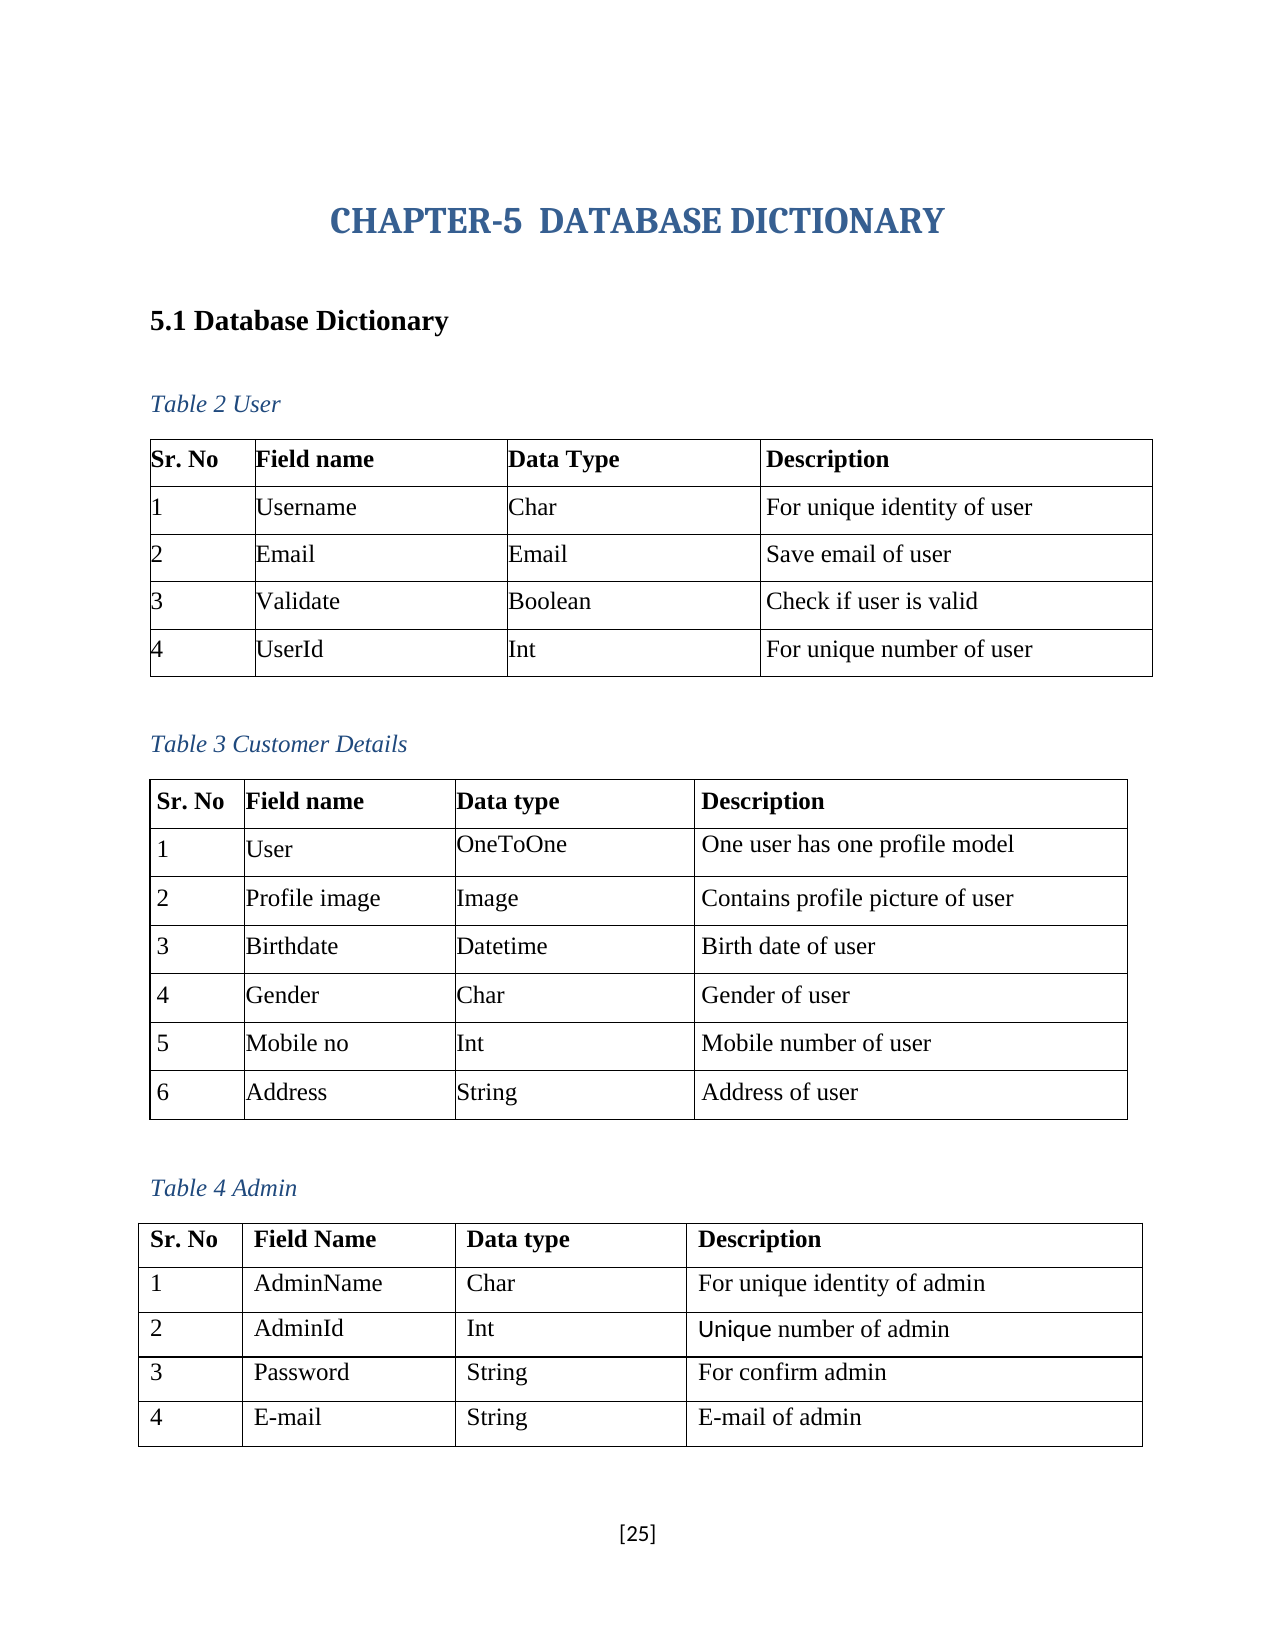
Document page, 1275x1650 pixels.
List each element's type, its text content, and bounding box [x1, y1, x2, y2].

table_header Description [687, 1224, 1142, 1267]
table_cell Validate [256, 582, 507, 629]
table_cell AdminId [243, 1313, 455, 1356]
table_cell 2 [151, 535, 255, 581]
table_cell Profile image [245, 877, 455, 925]
table_cell Address of user [695, 1071, 1127, 1119]
table_cell 1 [151, 487, 255, 534]
subtitle 5.1 Database Dictionary [150, 303, 1125, 336]
table_cell Gender [245, 974, 455, 1022]
table_header Description [761, 440, 1152, 486]
table_header Sr. No [139, 1224, 242, 1267]
table_cell 2 [151, 877, 244, 925]
table_cell Int [508, 630, 760, 676]
table_header Data type [456, 780, 694, 828]
table_cell Check if user is valid [761, 582, 1152, 629]
table_header Field name [245, 780, 455, 828]
table_cell 4 [151, 974, 244, 1022]
text Table 3 Customer Details [150, 729, 1125, 758]
table_cell Gender of user [695, 974, 1127, 1022]
table_cell 4 [139, 1402, 242, 1446]
table_cell Contains profile picture of user [695, 877, 1127, 925]
table_cell 2 [139, 1313, 242, 1356]
table_cell 5 [151, 1023, 244, 1070]
table_cell Int [456, 1023, 694, 1070]
table_header Field Name [243, 1224, 455, 1267]
table_cell Address [245, 1071, 455, 1119]
table_cell 1 [139, 1268, 242, 1312]
table_cell Datetime [456, 926, 694, 973]
table_cell Birthdate [245, 926, 455, 973]
table_cell String [456, 1358, 686, 1401]
table_cell Password [243, 1358, 455, 1401]
table_cell One user has one profile model [695, 829, 1127, 876]
table_cell 6 [151, 1071, 244, 1119]
table_cell AdminName [243, 1268, 455, 1312]
table_cell UserId [256, 630, 507, 676]
table_cell For unique number of user [761, 630, 1152, 676]
table_cell Unique number of admin [687, 1313, 1142, 1356]
table_cell Char [456, 974, 694, 1022]
table_cell Image [456, 877, 694, 925]
table_cell For unique identity of admin [687, 1268, 1142, 1312]
table_cell E-mail of admin [687, 1402, 1142, 1446]
table_cell Char [508, 487, 760, 534]
table_cell E-mail [243, 1402, 455, 1446]
table_cell 3 [151, 582, 255, 629]
table_cell Email [508, 535, 760, 581]
table_cell Char [456, 1268, 686, 1312]
text Table 2 User [150, 389, 1125, 418]
table_header Data type [456, 1224, 686, 1267]
text Table 4 Admin [150, 1173, 1125, 1202]
table_cell Username [256, 487, 507, 534]
table_cell For unique identity of user [761, 487, 1152, 534]
table_header Description [695, 780, 1127, 828]
table_cell Save email of user [761, 535, 1152, 581]
table_cell 3 [139, 1358, 242, 1401]
table_cell String [456, 1402, 686, 1446]
table_header Field name [256, 440, 507, 486]
table_cell User [245, 829, 455, 876]
table_cell Mobile no [245, 1023, 455, 1070]
table_cell OneToOne [456, 829, 694, 876]
table_cell Email [256, 535, 507, 581]
table_header Sr. No [151, 780, 244, 828]
table_cell For confirm admin [687, 1358, 1142, 1401]
table_cell Int [456, 1313, 686, 1356]
table_cell 4 [151, 630, 255, 676]
table_cell 3 [151, 926, 244, 973]
table_cell Mobile number of user [695, 1023, 1127, 1070]
table_header Sr. No [151, 440, 255, 486]
table_cell Birth date of user [695, 926, 1127, 973]
subtitle CHAPTER-5 DATABASE DICTIONARY [150, 200, 1125, 243]
table_cell 1 [151, 829, 244, 876]
table_header Data Type [508, 440, 760, 486]
table_cell String [456, 1071, 694, 1119]
table_cell Boolean [508, 582, 760, 629]
